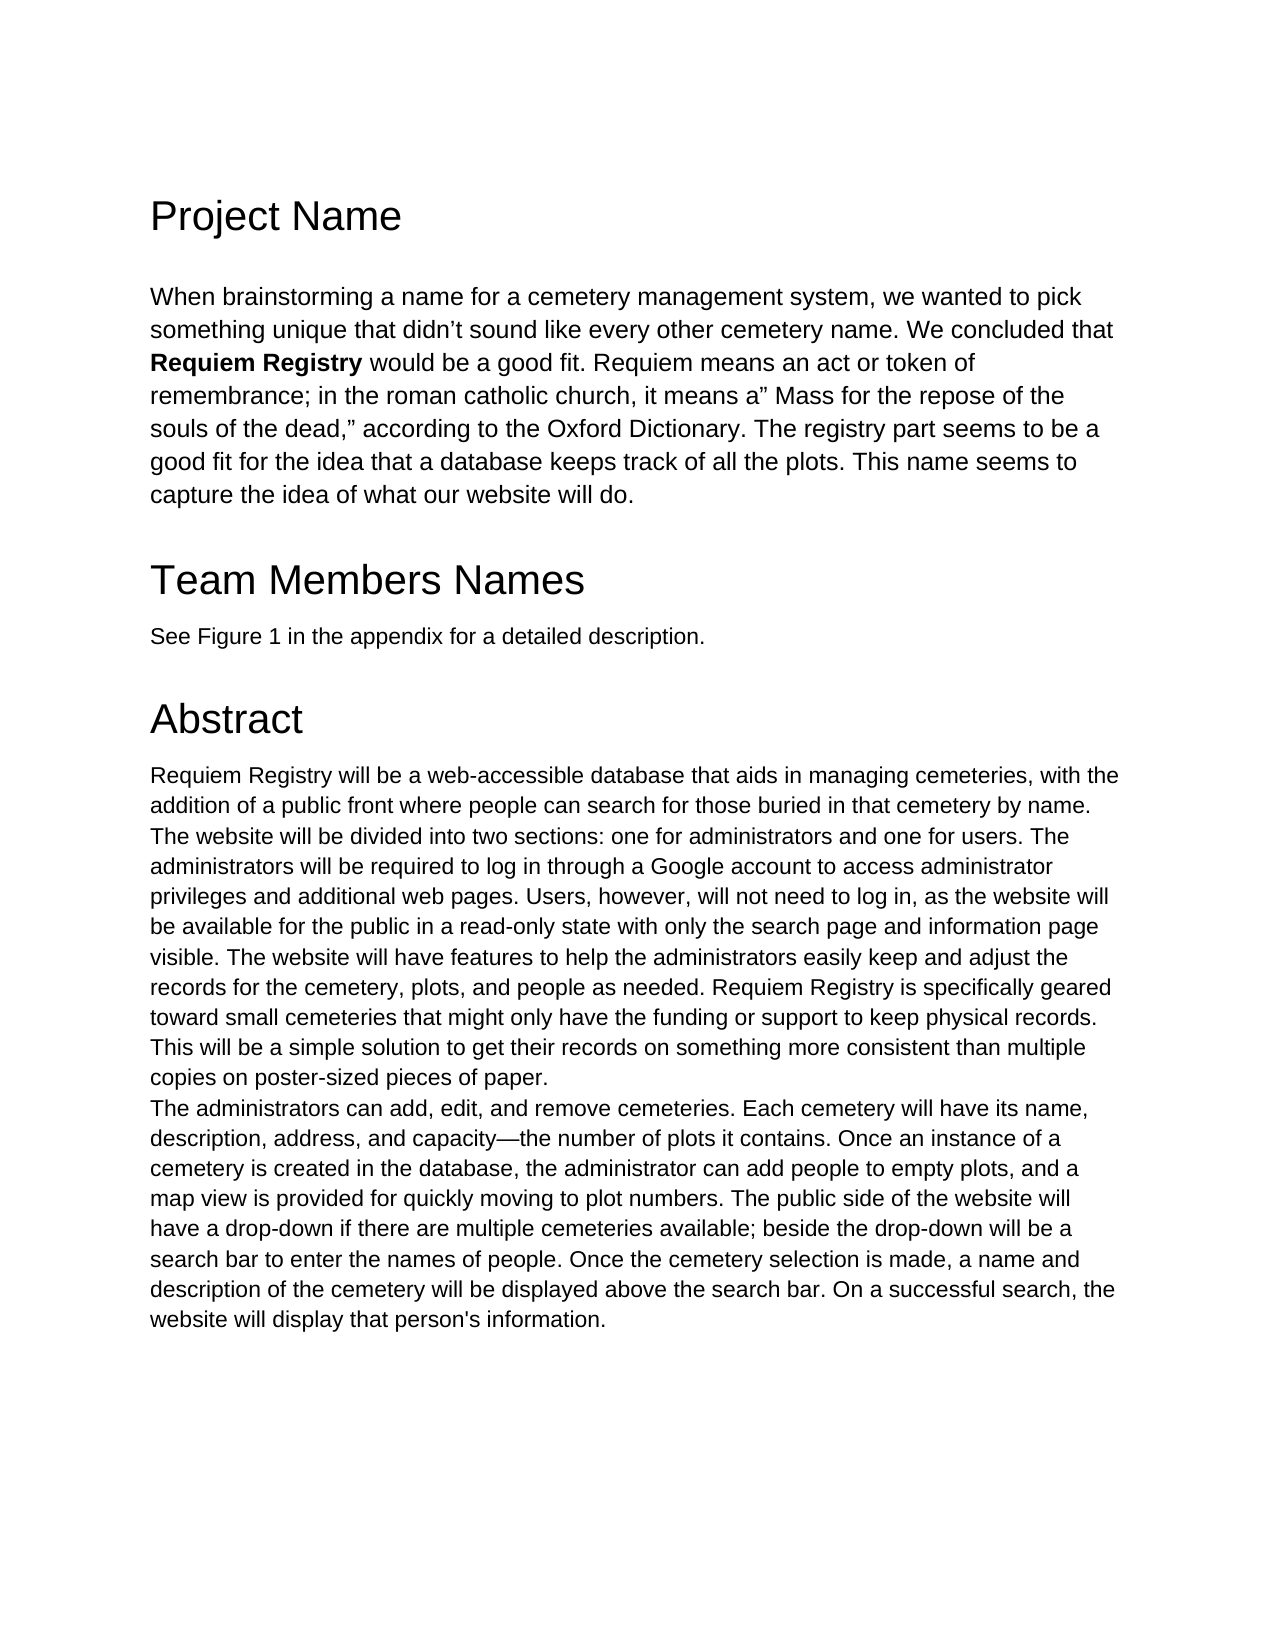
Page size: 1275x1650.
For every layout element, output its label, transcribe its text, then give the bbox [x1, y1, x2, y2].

text When brainstorming a name for a cemetery management system, we wanted to pick something unique that didn’t sound like every other cemetery name. We concluded that Requiem Registry would be a good fit. Requiem means an act or token of remembrance; in the roman catholic church, it means a” Mass for the repose of the souls of the dead,” according to the Oxford Dictionary. The registry part seems to be a good fit for the idea that a database keeps track of all the plots. This name seems to capture the idea of what our website will do. [150, 282, 1125, 509]
text See Figure 1 in the appendix for a detailed description. [150, 623, 1125, 649]
text The administrators can add, edit, and remove cemeteries. Each cemetery will have its name, description, address, and capacity—the number of plots it contains. Once an instance of a cemetery is created in the database, the administrator can add people to empty plots, and a map view is provided for quickly moving to plot numbers. The public side of the website will have a drop-down if there are multiple cemeteries available; beside the drop-down will be a search bar to enter the names of people. Once the cemetery selection is made, a name and description of the cemetery will be displayed above the search bar. On a successful search, the website will display that person's information. [150, 1094, 1125, 1332]
subtitle Project Name [150, 192, 1125, 239]
text Requiem Registry will be a web-accessible database that aids in managing cemeteries, with the addition of a public front where people can search for those buried in that cemetery by name. The website will be divided into two sections: one for administrators and one for users. The administrators will be required to log in through a Google account to access administrator privileges and additional web pages. Users, however, will not need to log in, as the website will be available for the public in a read-only state with only the search page and information page visible. The website will have features to help the administrators easily keep and adjust the records for the cemetery, plots, and people as needed. Requiem Registry is specifically geared toward small cemeteries that might only have the funding or support to keep physical records. This will be a simple solution to get their records on something more consistent than multiple copies on poster-sized pieces of paper. [150, 762, 1125, 1091]
subtitle Team Members Names [150, 555, 1125, 603]
subtitle Abstract [150, 694, 1125, 742]
